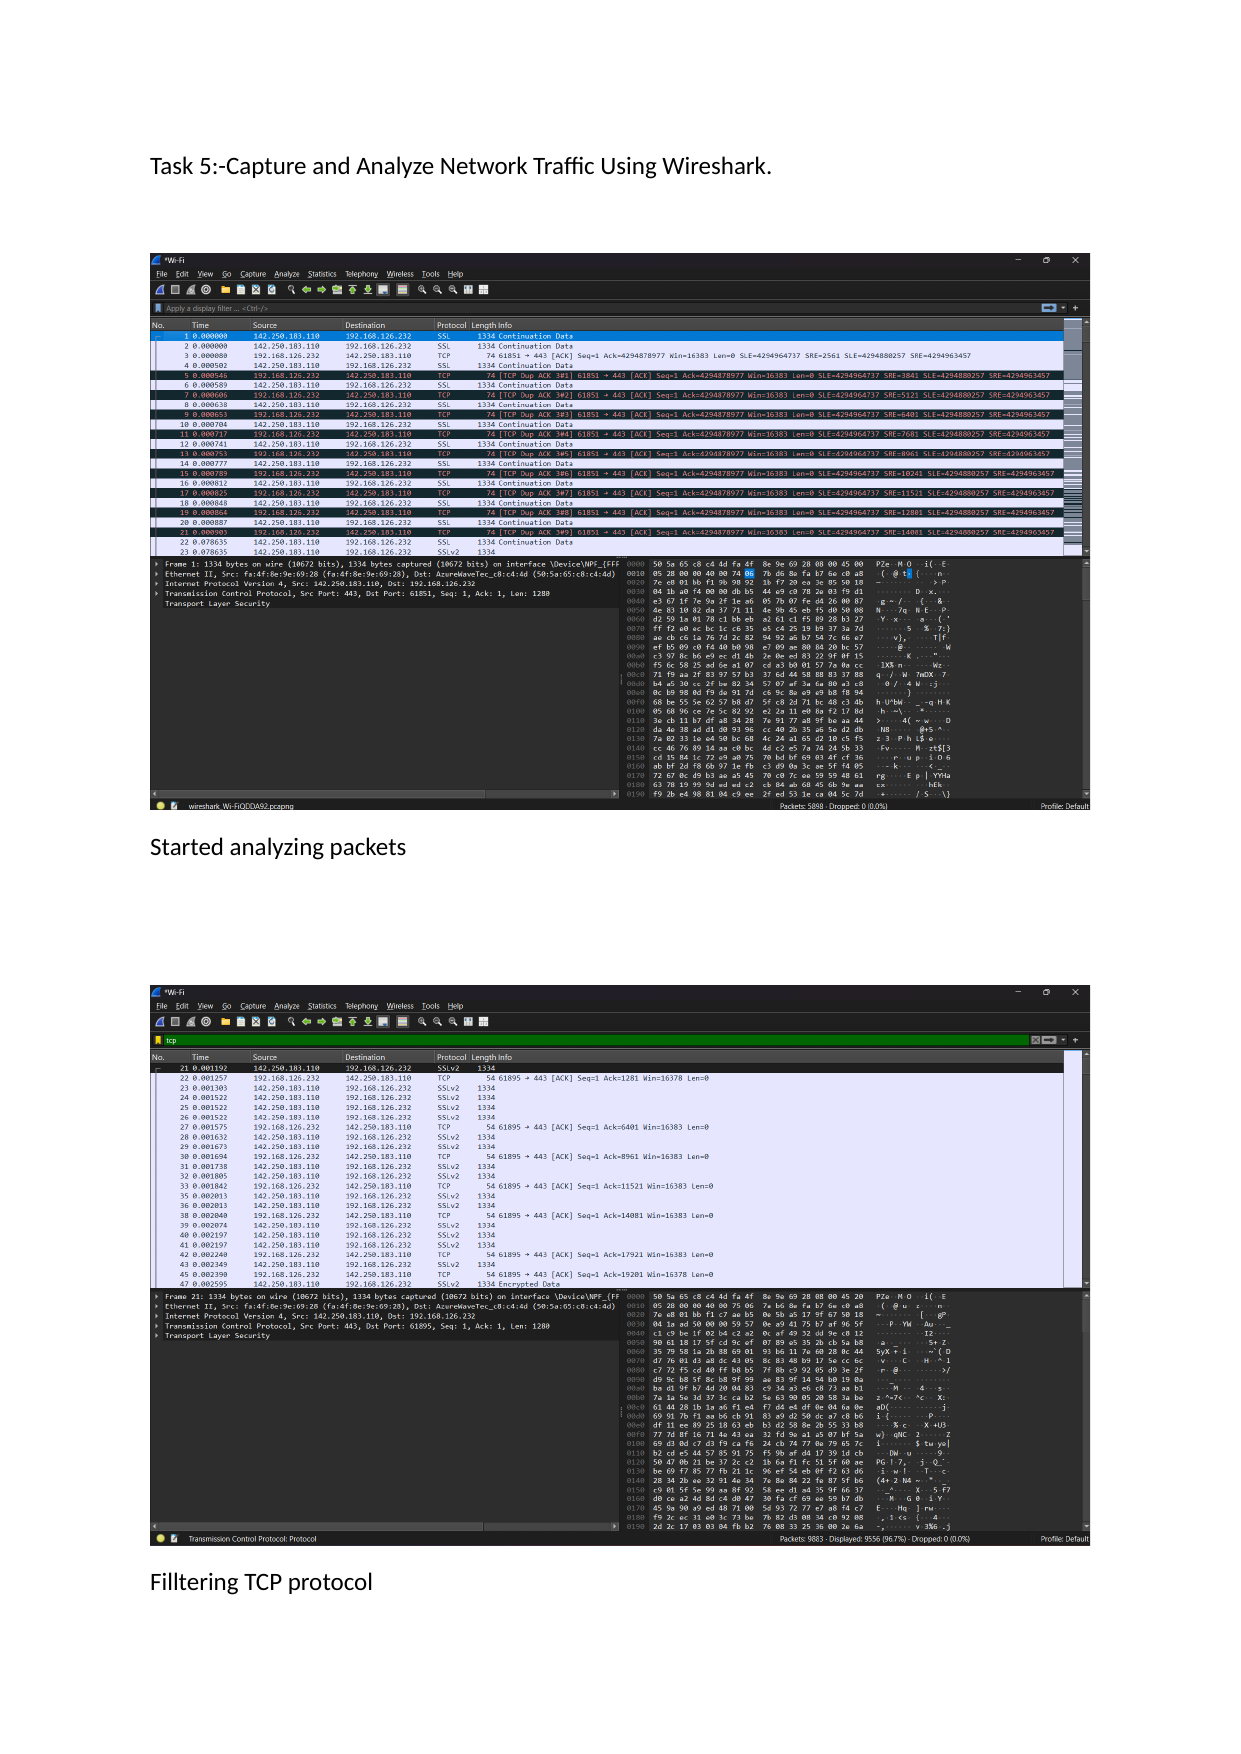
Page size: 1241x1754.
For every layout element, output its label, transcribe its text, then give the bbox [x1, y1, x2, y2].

picture [150, 253, 1091, 810]
text Filltering TCP protocol [150, 1567, 1090, 1597]
text Task 5:-Capture and Analyze Network Traffic Using Wireshark. [150, 150, 1090, 181]
picture [150, 985, 1091, 1546]
text Started analyzing packets [150, 831, 1090, 861]
